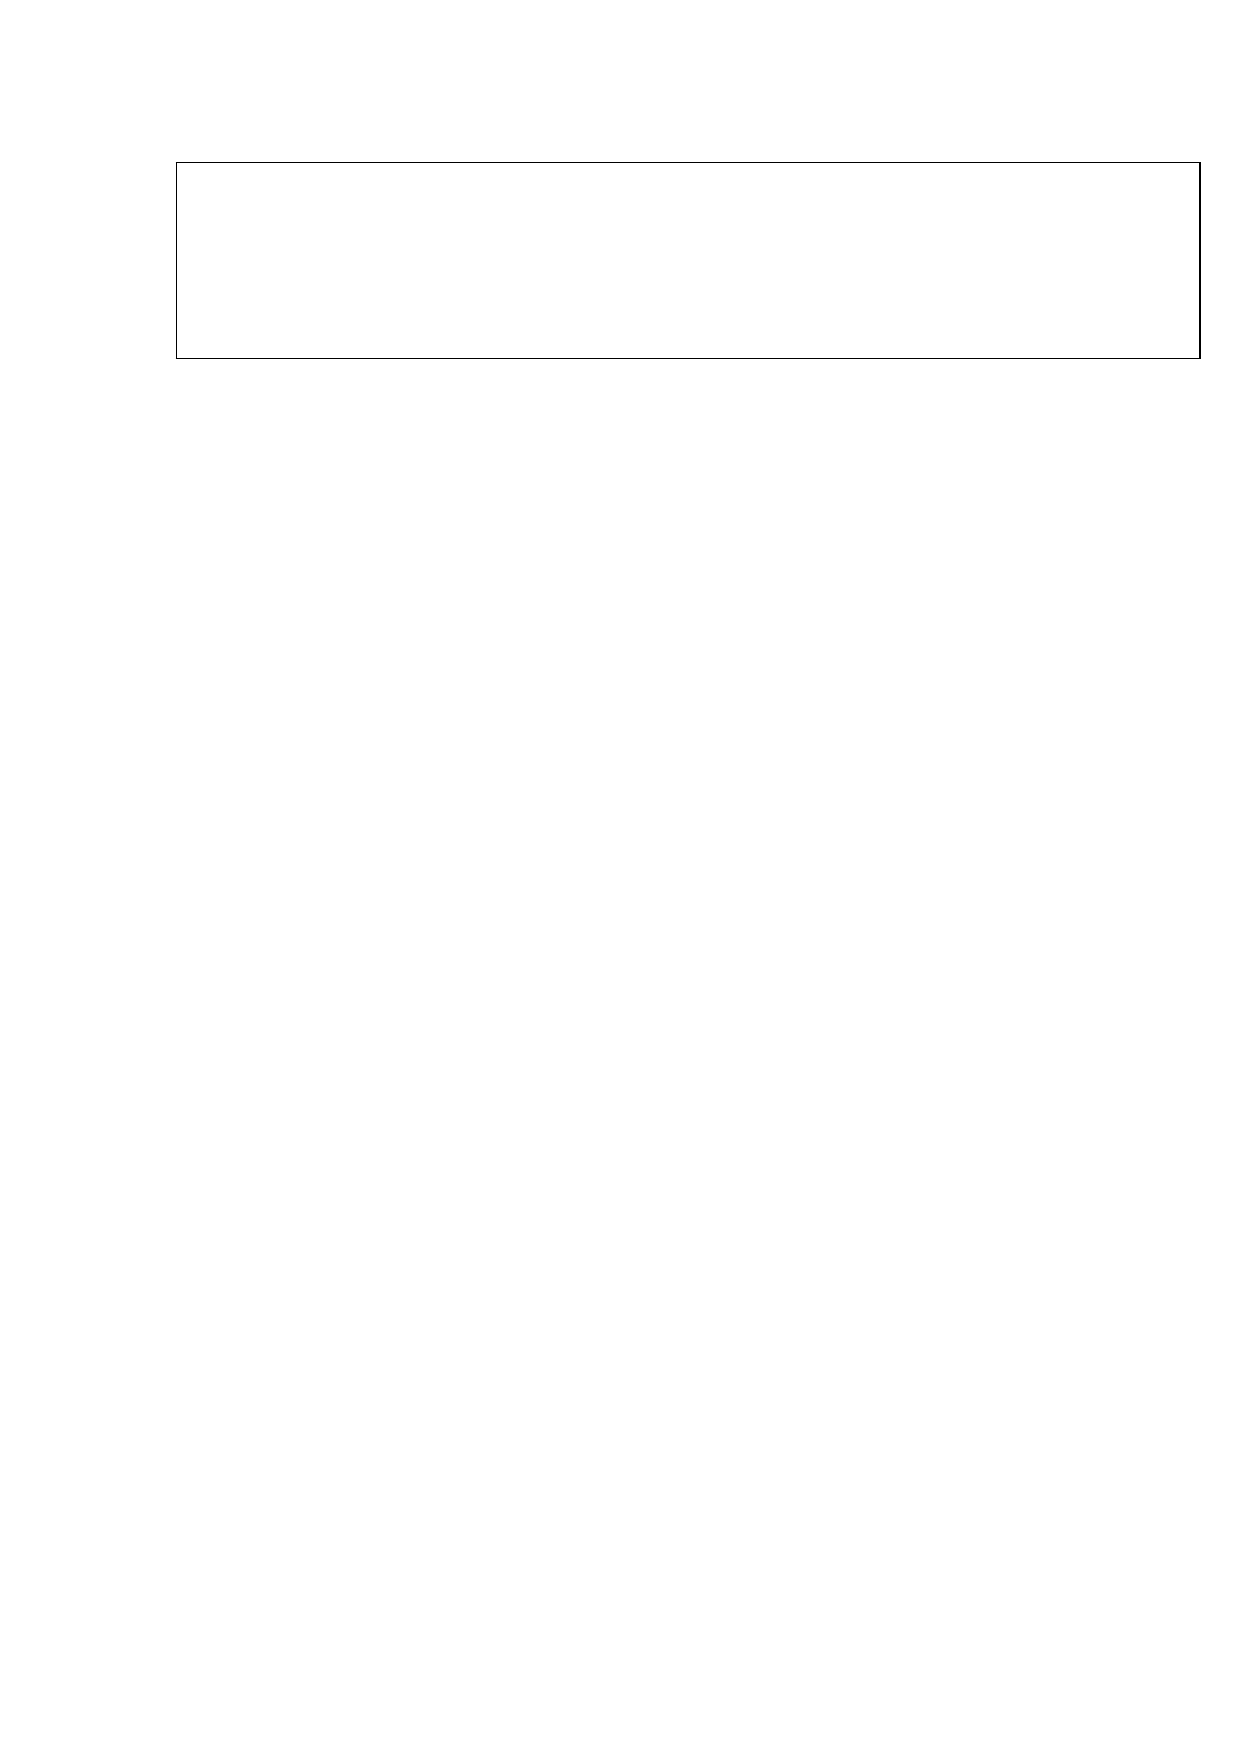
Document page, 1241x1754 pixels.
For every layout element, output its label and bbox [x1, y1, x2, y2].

table_cell [177, 163, 1199, 358]
